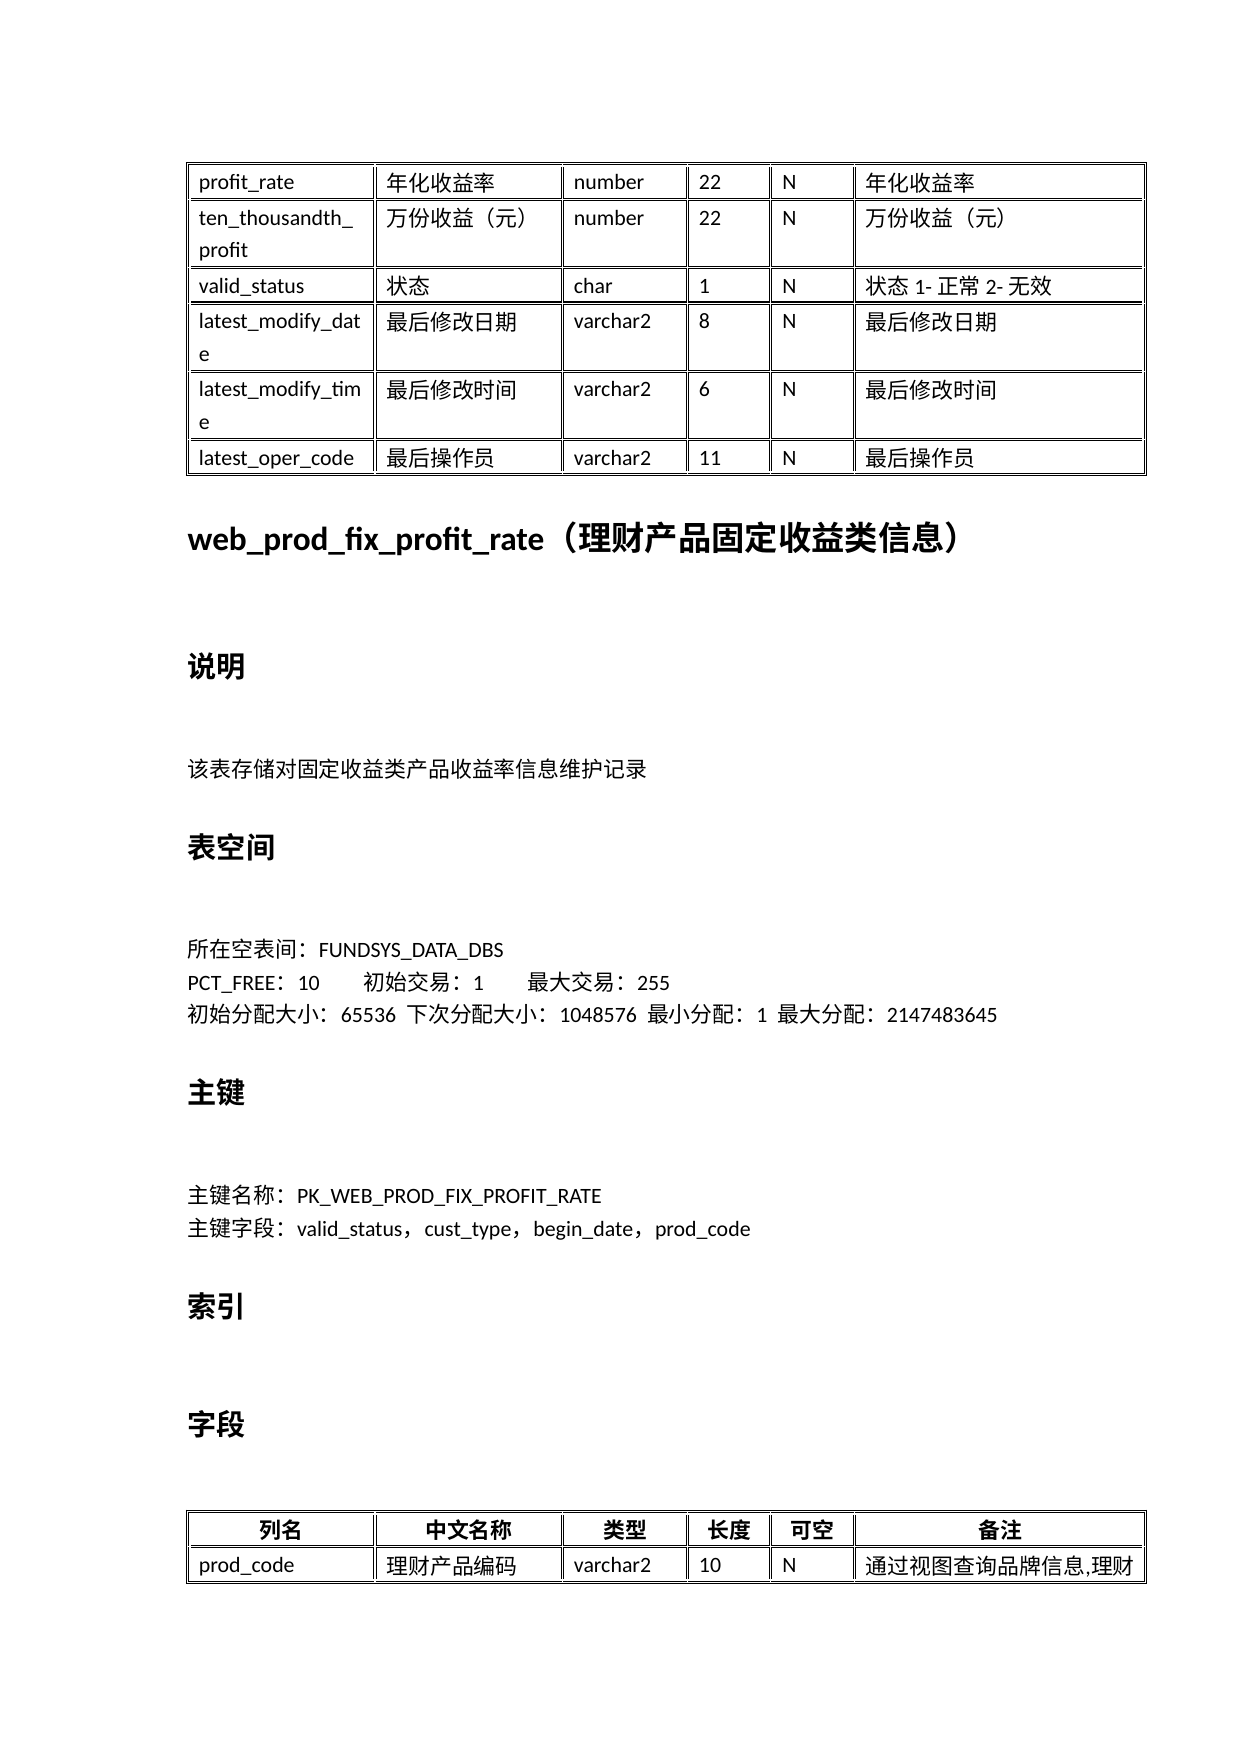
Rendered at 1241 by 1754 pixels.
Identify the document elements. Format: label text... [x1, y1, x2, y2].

text 主键字段：valid_status，cust_type，begin_date，prod_code [187, 1210, 1053, 1243]
text 初始分配大小：65536 下次分配大小：1048576 最小分配：1 最大分配：2147483645 [187, 997, 1053, 1029]
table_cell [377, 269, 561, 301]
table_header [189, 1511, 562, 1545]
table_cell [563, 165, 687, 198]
text 主键名称：PK_WEB_PROD_FIX_PROFIT_RATE [187, 1178, 1053, 1210]
subtitle 索引 [187, 1272, 1053, 1337]
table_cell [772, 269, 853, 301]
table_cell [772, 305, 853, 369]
text PCT_FREE：10 初始交易：1 最大交易：255 [187, 964, 1053, 997]
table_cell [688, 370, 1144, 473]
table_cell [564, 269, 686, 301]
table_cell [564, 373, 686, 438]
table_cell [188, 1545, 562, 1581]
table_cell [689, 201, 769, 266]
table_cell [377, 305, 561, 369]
text 所在空表间：FUNDSYS_DATA_DBS [187, 932, 1053, 964]
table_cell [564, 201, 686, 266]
subtitle web_prod_fix_profit_rate（理财产品固定收益类信息） [187, 503, 1053, 568]
subtitle 字段 [187, 1391, 1053, 1456]
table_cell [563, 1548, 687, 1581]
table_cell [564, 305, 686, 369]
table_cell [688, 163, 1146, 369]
subtitle 主键 [187, 1059, 1053, 1124]
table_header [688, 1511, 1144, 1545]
text 该表存储对固定收益类产品收益率信息维护记录 [187, 752, 1053, 784]
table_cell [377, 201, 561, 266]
subtitle 说明 [187, 633, 1053, 698]
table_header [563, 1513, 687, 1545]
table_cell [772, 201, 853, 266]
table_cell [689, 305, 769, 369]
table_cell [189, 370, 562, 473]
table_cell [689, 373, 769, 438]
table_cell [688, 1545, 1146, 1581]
subtitle 表空间 [187, 813, 1053, 878]
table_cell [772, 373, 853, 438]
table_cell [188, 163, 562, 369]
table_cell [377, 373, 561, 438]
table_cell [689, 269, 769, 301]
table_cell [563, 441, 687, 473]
